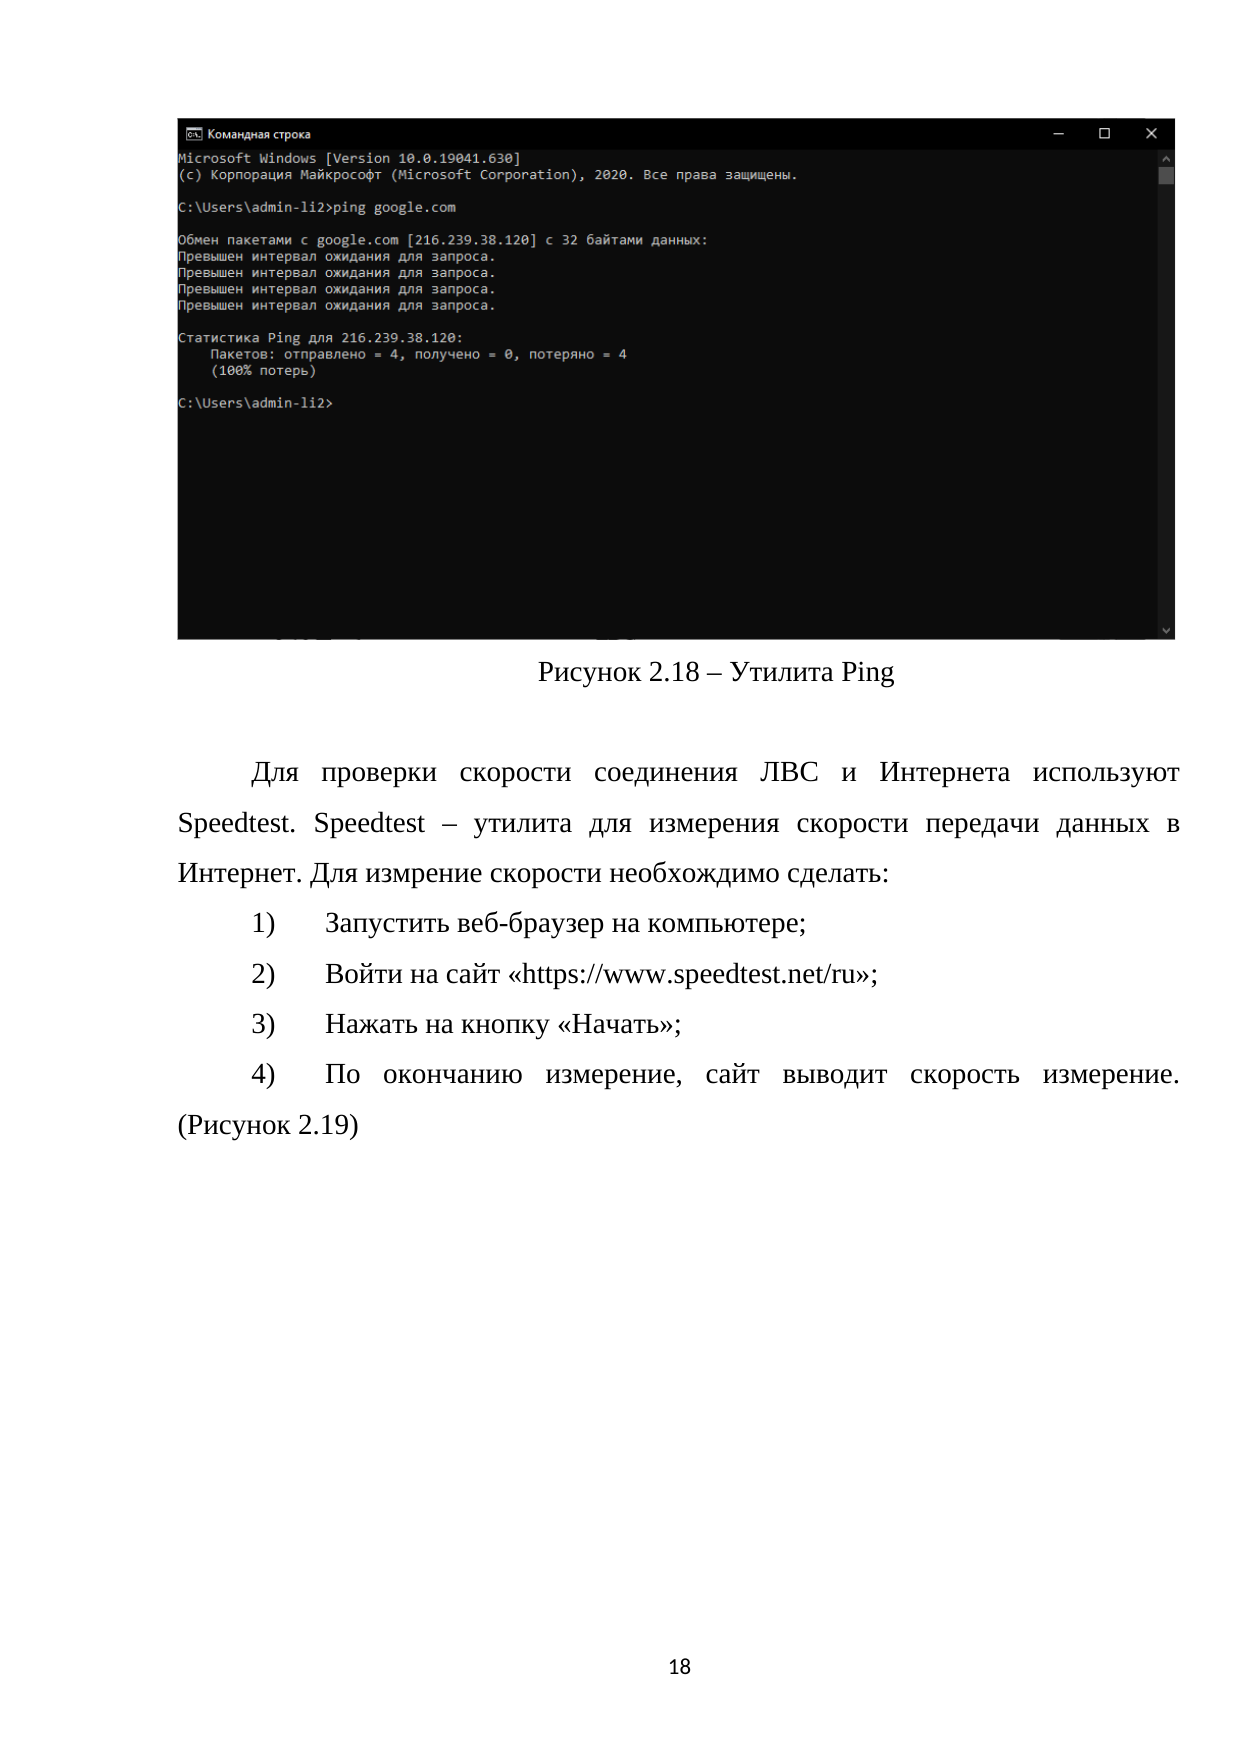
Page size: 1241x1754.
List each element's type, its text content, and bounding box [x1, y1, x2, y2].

list По окончанию измерение, сайт выводит скорость измерение. (Рисунок 2.19) [177, 1056, 1181, 1140]
list Запустить веб-браузер на компьютере; [177, 906, 1181, 939]
text Для проверки скорости соединения ЛВС и Интернета используют Speedtest. Speedtest – утилита для измерения скорости передачи данных в Интернет. Для измрение скорости необхождимо сделать: [177, 754, 1181, 889]
list Войти на сайт «https://www.speedtest.net/ru»; [177, 956, 1181, 989]
text Рисунок 2.18 – Утилита Ping [177, 654, 1181, 687]
list Нажать на кнопку «Начать»; [177, 1006, 1181, 1040]
picture [177, 118, 1176, 640]
